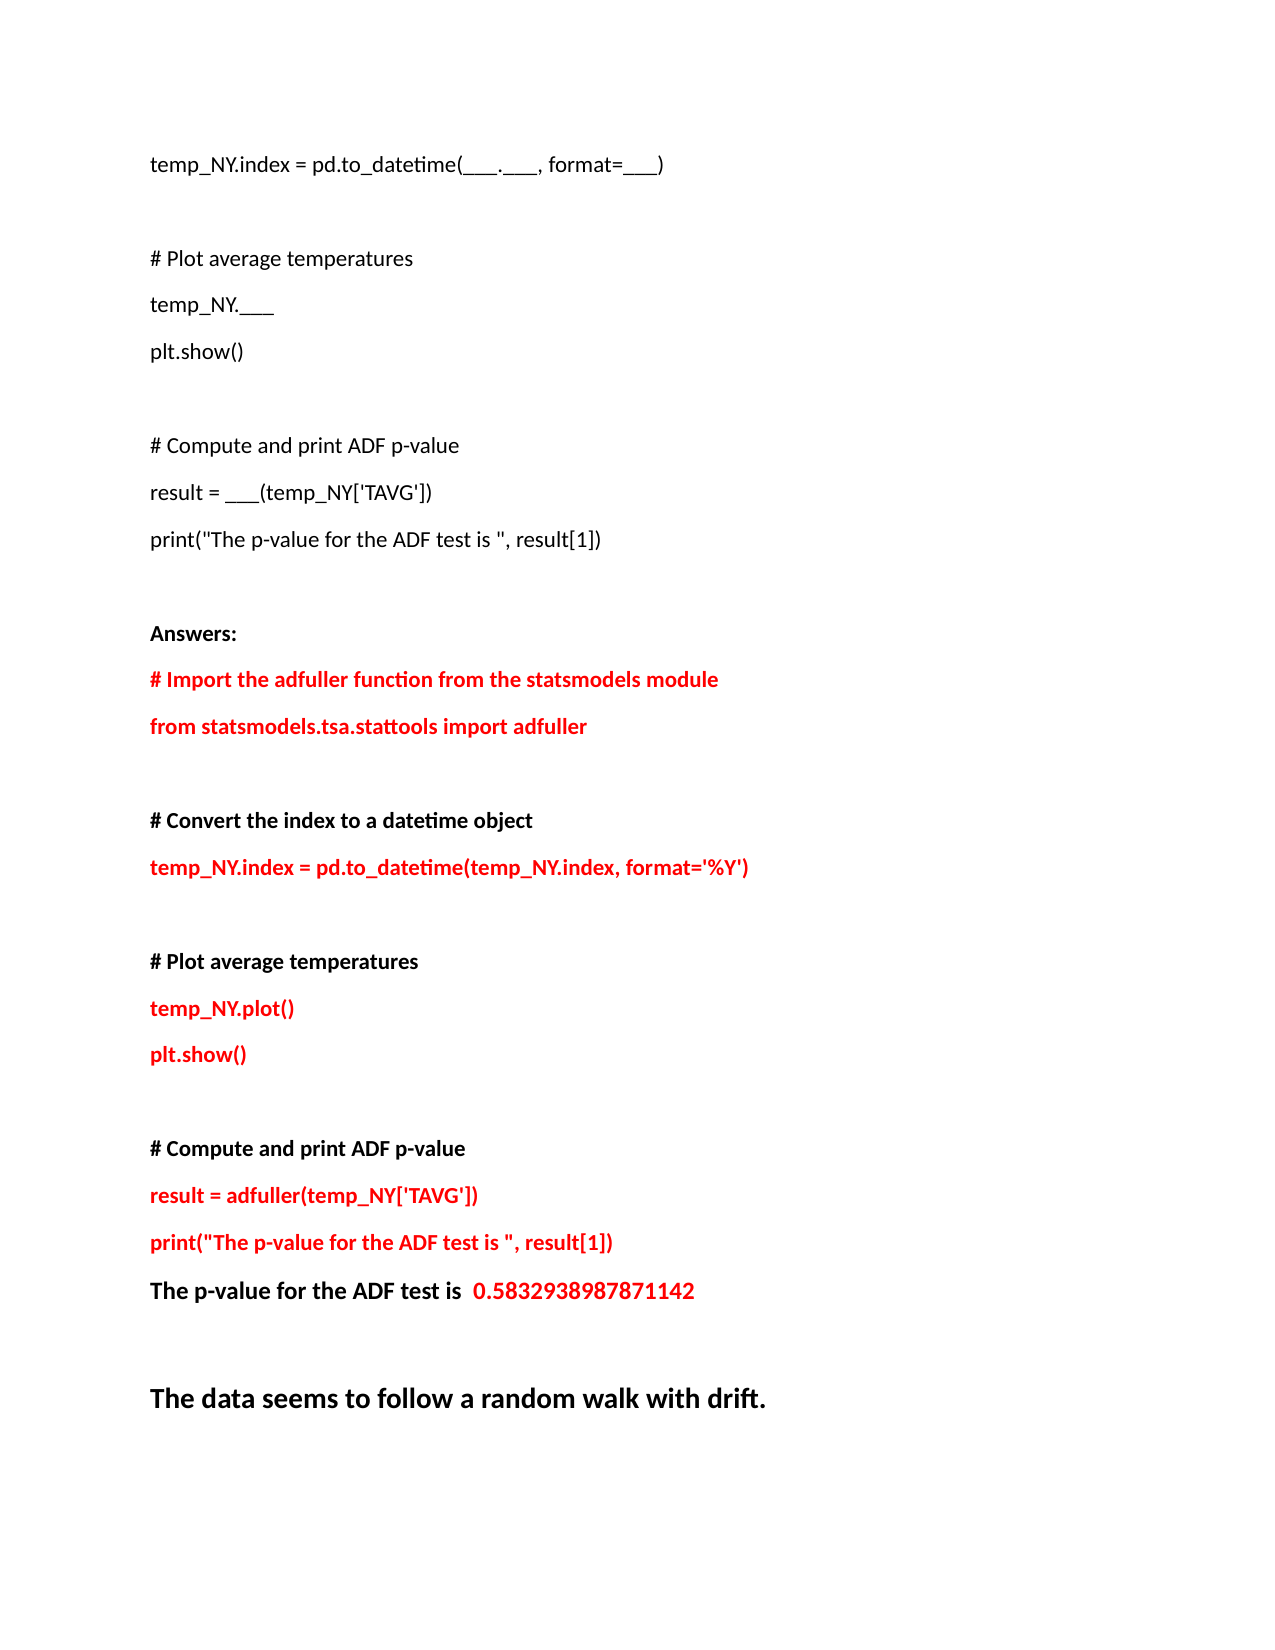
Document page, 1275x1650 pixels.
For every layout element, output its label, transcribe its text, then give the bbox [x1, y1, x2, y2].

text temp_NY.index = pd.to_datetime(temp_NY.index, format='%Y') [150, 853, 1125, 881]
text # Compute and print ADF p-value [150, 431, 1125, 459]
text temp_NY.___ [150, 291, 1125, 319]
text result = adfuller(temp_NY['TAVG']) [150, 1181, 1125, 1209]
text temp_NY.plot() [150, 994, 1125, 1022]
text plt.show() [150, 1041, 1125, 1069]
text from statsmodels.tsa.stattools import adfuller [150, 712, 1125, 741]
text print("The p-value for the ADF test is ", result[1]) [150, 525, 1125, 553]
text temp_NY.index = pd.to_datetime(___.___, format=___) [150, 150, 1125, 178]
text The p-value for the ADF test is 0.5832938987871142 [150, 1275, 1125, 1306]
text # Plot average temperatures [150, 947, 1125, 975]
text plt.show() [150, 337, 1125, 366]
text print("The p-value for the ADF test is ", result[1]) [150, 1228, 1125, 1256]
text # Plot average temperatures [150, 244, 1125, 272]
text # Convert the index to a datetime object [150, 806, 1125, 834]
text The data seems to follow a random walk with drift. [150, 1380, 1125, 1415]
text # Compute and print ADF p-value [150, 1134, 1125, 1162]
text Answers: [150, 619, 1125, 647]
text result = ___(temp_NY['TAVG']) [150, 478, 1125, 506]
text # Import the adfuller function from the statsmodels module [150, 666, 1125, 694]
